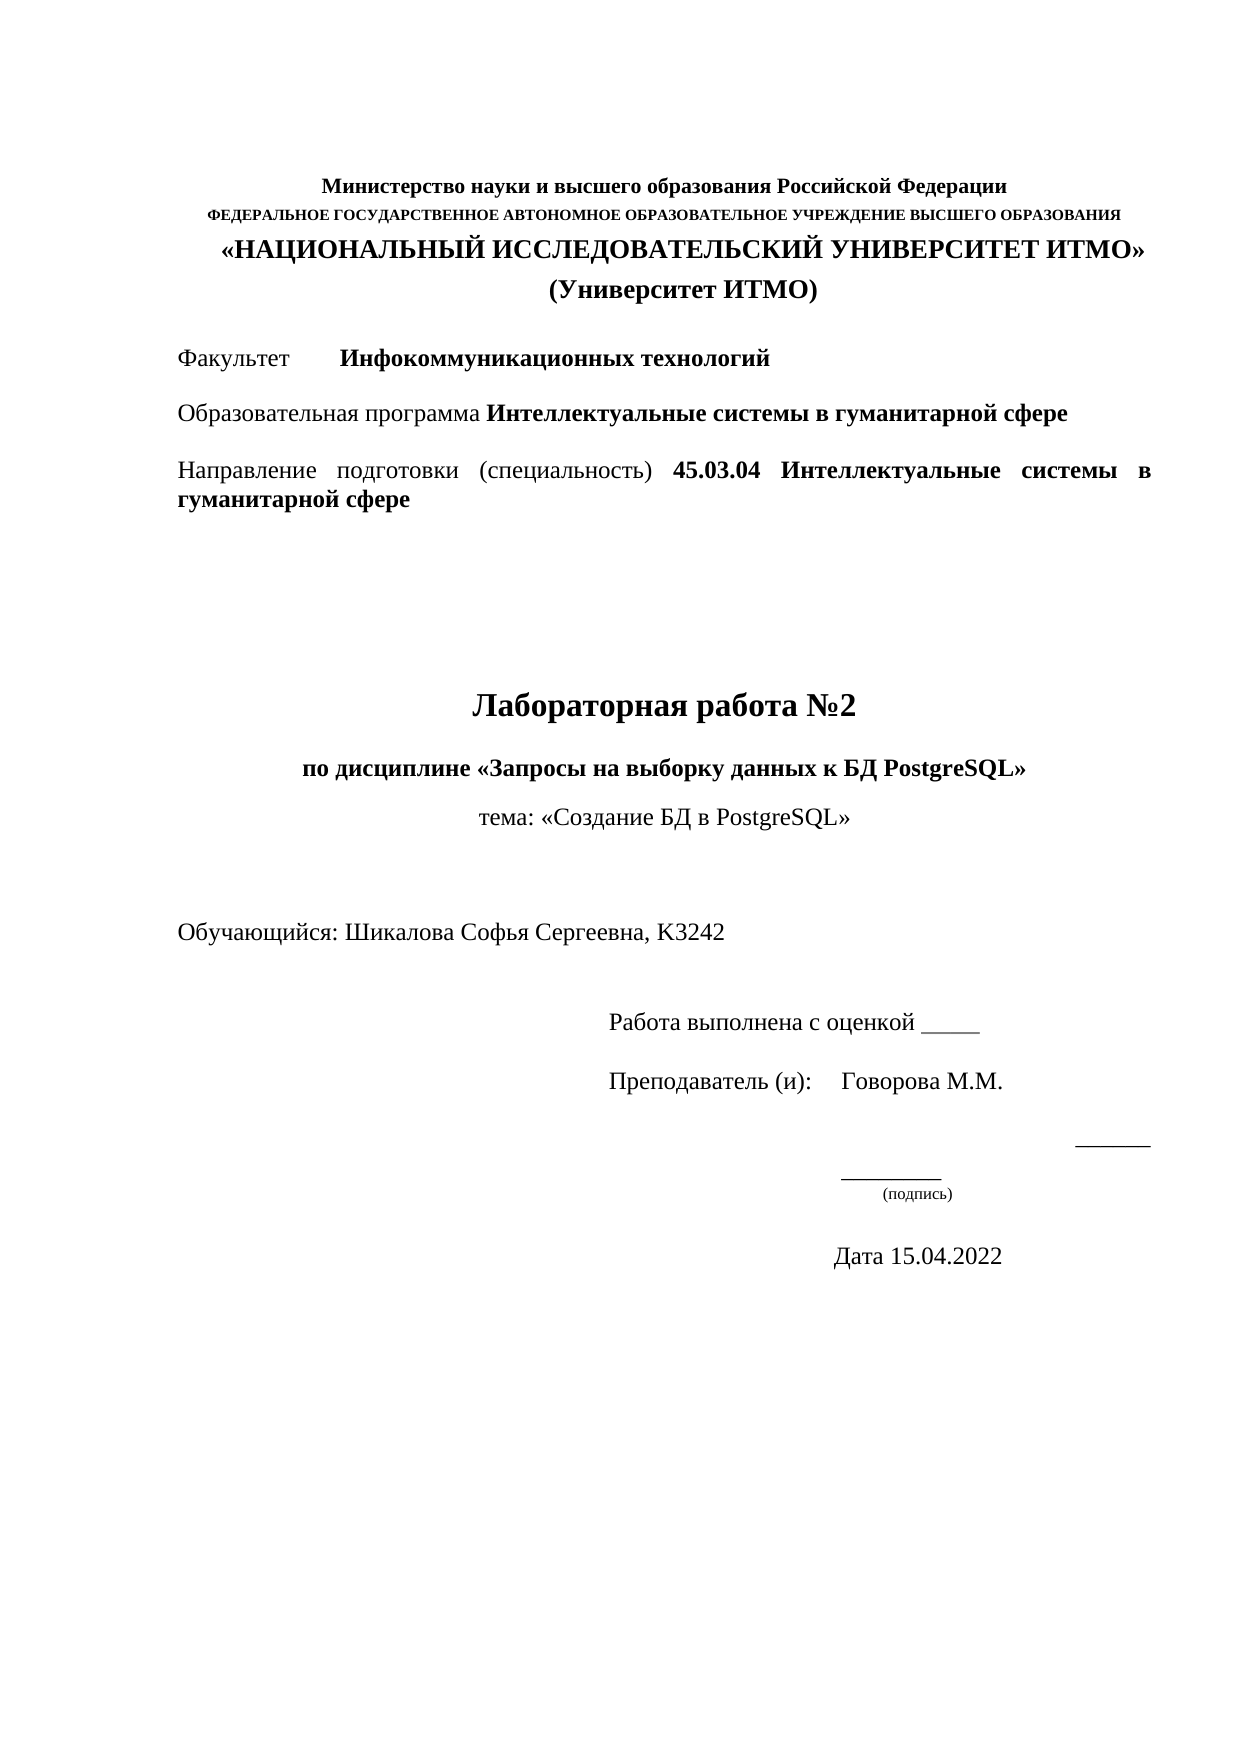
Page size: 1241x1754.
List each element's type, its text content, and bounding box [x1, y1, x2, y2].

text Направление подготовки (специальность) 45.03.04 Интеллектуальные системы в гуманитарной сфере [177, 456, 1152, 513]
text (Университет ИТМО) [215, 273, 1152, 304]
text «НАЦИОНАЛЬНЫЙ ИССЛЕДОВАТЕЛЬСКИЙ УНИВЕРСИТЕТ ИТМО» [215, 233, 1152, 264]
text тема: «Создание БД в PostgreSQL» [177, 802, 1152, 831]
text ______________ [841, 1121, 1152, 1183]
text Образовательная программа Интеллектуальные системы в гуманитарной сфере [177, 398, 1152, 427]
text Лабораторная работа №2 [177, 686, 1152, 724]
text ФЕДЕРАЛЬНОЕ ГОСУДАРСТВЕННОЕ АВТОНОМНОЕ ОБРАЗОВАТЕЛЬНОЕ УЧРЕЖДЕНИЕ ВЫСШЕГО ОБРАЗОВАНИЯ [177, 206, 1152, 224]
text Обучающийся: Шикалова Софья Сергеевна, K3242 [177, 917, 1152, 946]
text Работа выполнена с оценкой ____ [608, 1003, 1152, 1037]
text по дисциплине «Запросы на выборку данных к БД PostgreSQL» [177, 753, 1152, 781]
text Дата 15.04.2022 [608, 1241, 1152, 1270]
text Преподаватель (и): Говорова М.М. [608, 1066, 1152, 1094]
text (подпись) [841, 1183, 1152, 1203]
text Факультет Инфокоммуникационных технологий [177, 343, 1152, 371]
text Министерство науки и высшего образования Российской Федерации [177, 173, 1152, 199]
